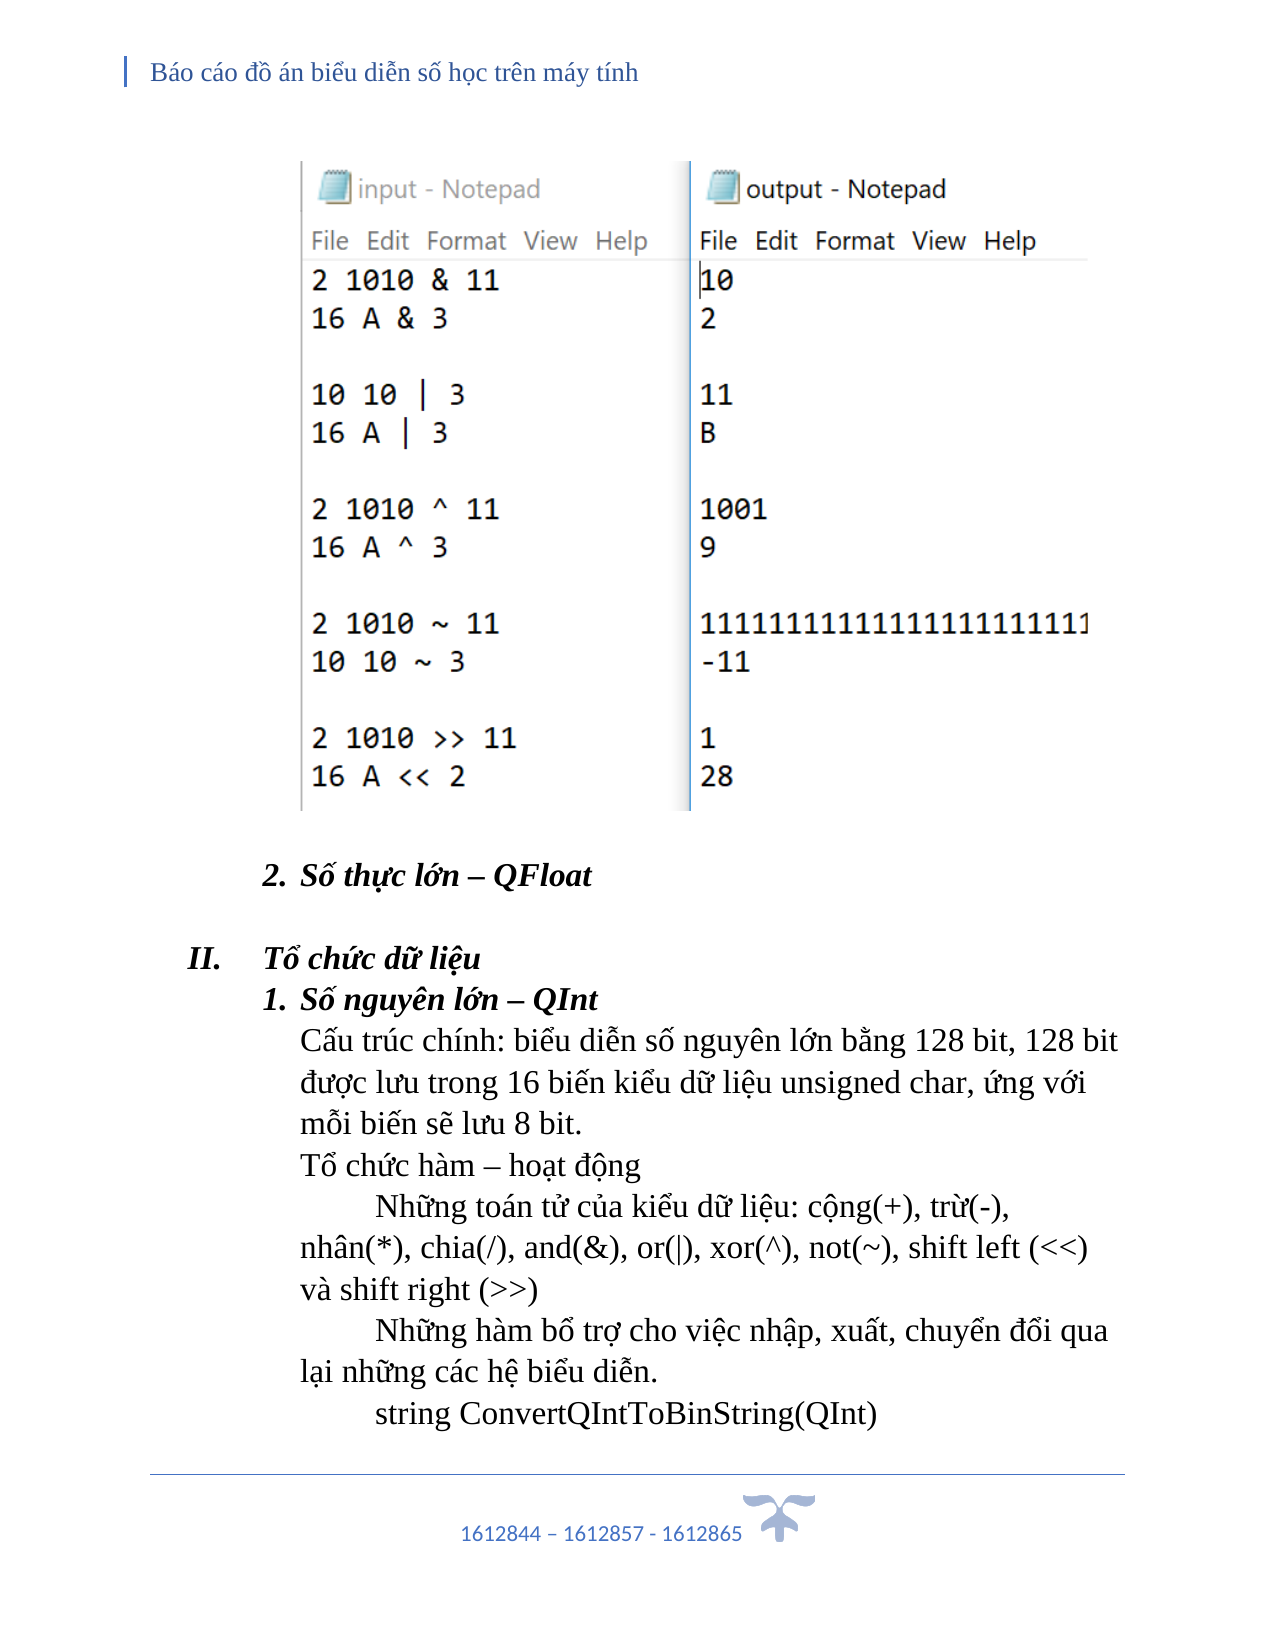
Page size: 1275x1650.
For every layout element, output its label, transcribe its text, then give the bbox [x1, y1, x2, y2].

list string ConvertQIntToBinString(QInt) [300, 1393, 1125, 1431]
list Cấu trúc chính: biểu diễn số nguyên lớn bằng 128 bit, 128 bit được lưu trong 16 biến kiểu dữ liệu unsigned char, ứng với mỗi biến sẽ lưu 8 bit. [300, 1021, 1125, 1142]
list Những toán tử của kiểu dữ liệu: cộng(+), trừ(-), nhân(*), chia(/), and(&), or(|), xor(^), not(~), shift left (<<) và shift right (>>) [300, 1186, 1125, 1307]
list Tổ chức dữ liệu [187, 938, 1125, 976]
list Tổ chức hàm – hoạt động [300, 1145, 1125, 1183]
list Số thực lớn – QFloat [262, 855, 1125, 894]
picture [300, 161, 1088, 811]
list Những hàm bổ trợ cho việc nhập, xuất, chuyển đổi qua lại những các hệ biểu diễn. [300, 1310, 1125, 1390]
list Số nguyên lớn – QInt [262, 979, 1125, 1018]
